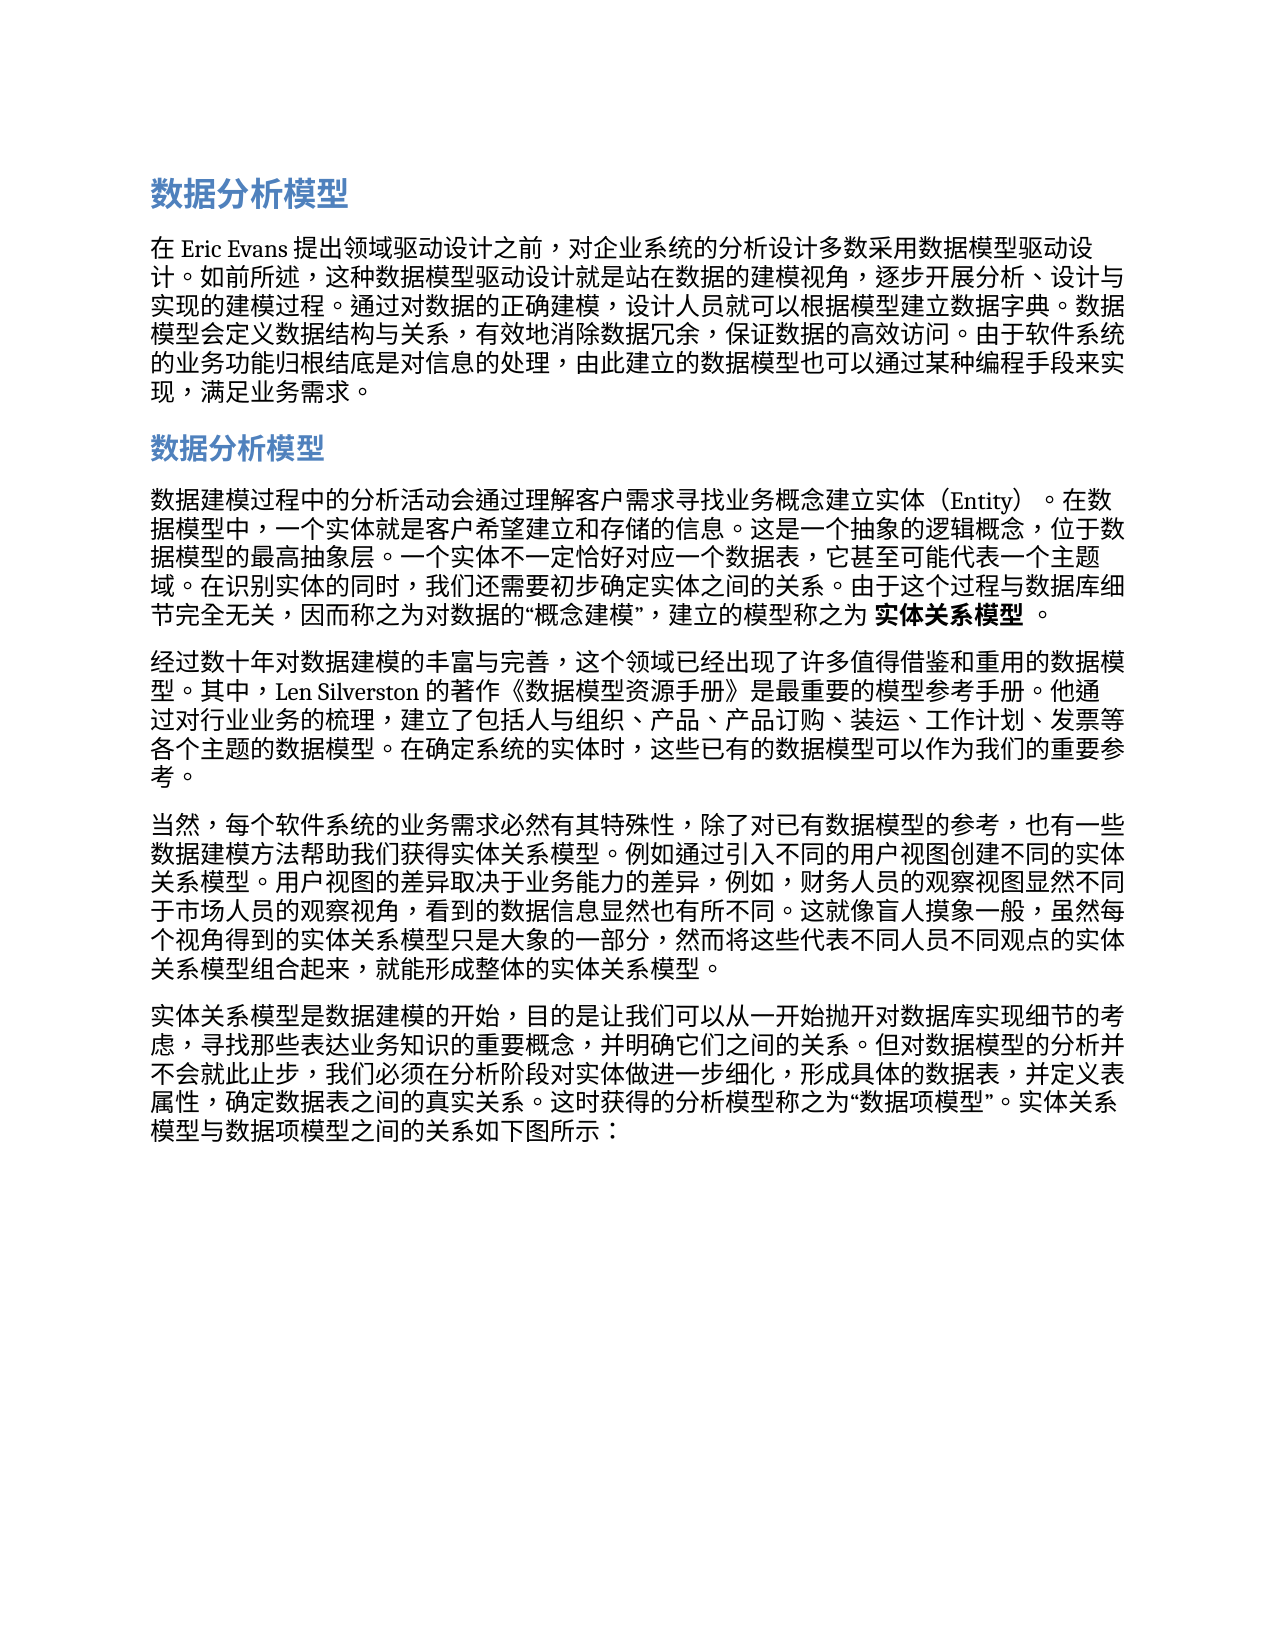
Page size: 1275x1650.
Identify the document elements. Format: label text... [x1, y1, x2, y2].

subtitle 数据分析模型 [150, 171, 1125, 216]
text 经过数十年对数据建模的丰富与完善，这个领域已经出现了许多值得借鉴和重用的数据模型。其中，Len Silverston 的著作《数据模型资源手册》是最重要的模型参考手册。他通过对行业业务的梳理，建立了包括人与组织、产品、产品订购、装运、工作计划、发票等各个主题的数据模型。在确定系统的实体时，这些已有的数据模型可以作为我们的重要参考。 [150, 649, 1125, 793]
subtitle 数据分析模型 [150, 428, 1125, 468]
text 数据建模过程中的分析活动会通过理解客户需求寻找业务概念建立实体（Entity）。在数据模型中，一个实体就是客户希望建立和存储的信息。这是一个抽象的逻辑概念，位于数据模型的最高抽象层。一个实体不一定恰好对应一个数据表，它甚至可能代表一个主题域。在识别实体的同时，我们还需要初步确定实体之间的关系。由于这个过程与数据库细节完全无关，因而称之为对数据的“概念建模”，建立的模型称之为 实体关系模型 。 [150, 487, 1125, 631]
text 当然，每个软件系统的业务需求必然有其特殊性，除了对已有数据模型的参考，也有一些数据建模方法帮助我们获得实体关系模型。例如通过引入不同的用户视图创建不同的实体关系模型。用户视图的差异取决于业务能力的差异，例如，财务人员的观察视图显然不同于市场人员的观察视角，看到的数据信息显然也有所不同。这就像盲人摸象一般，虽然每个视角得到的实体关系模型只是大象的一部分，然而将这些代表不同人员不同观点的实体关系模型组合起来，就能形成整体的实体关系模型。 [150, 812, 1125, 984]
text 在 Eric Evans 提出领域驱动设计之前，对企业系统的分析设计多数采用数据模型驱动设计。如前所述，这种数据模型驱动设计就是站在数据的建模视角，逐步开展分析、设计与实现的建模过程。通过对数据的正确建模，设计人员就可以根据模型建立数据字典。数据模型会定义数据结构与关系，有效地消除数据冗余，保证数据的高效访问。由于软件系统的业务功能归根结底是对信息的处理，由此建立的数据模型也可以通过某种编程手段来实现，满足业务需求。 [150, 235, 1125, 407]
text 实体关系模型是数据建模的开始，目的是让我们可以从一开始抛开对数据库实现细节的考虑，寻找那些表达业务知识的重要概念，并明确它们之间的关系。但对数据模型的分析并不会就此止步，我们必须在分析阶段对实体做进一步细化，形成具体的数据表，并定义表属性，确定数据表之间的真实关系。这时获得的分析模型称之为“数据项模型”。实体关系模型与数据项模型之间的关系如下图所示： [150, 1003, 1125, 1147]
